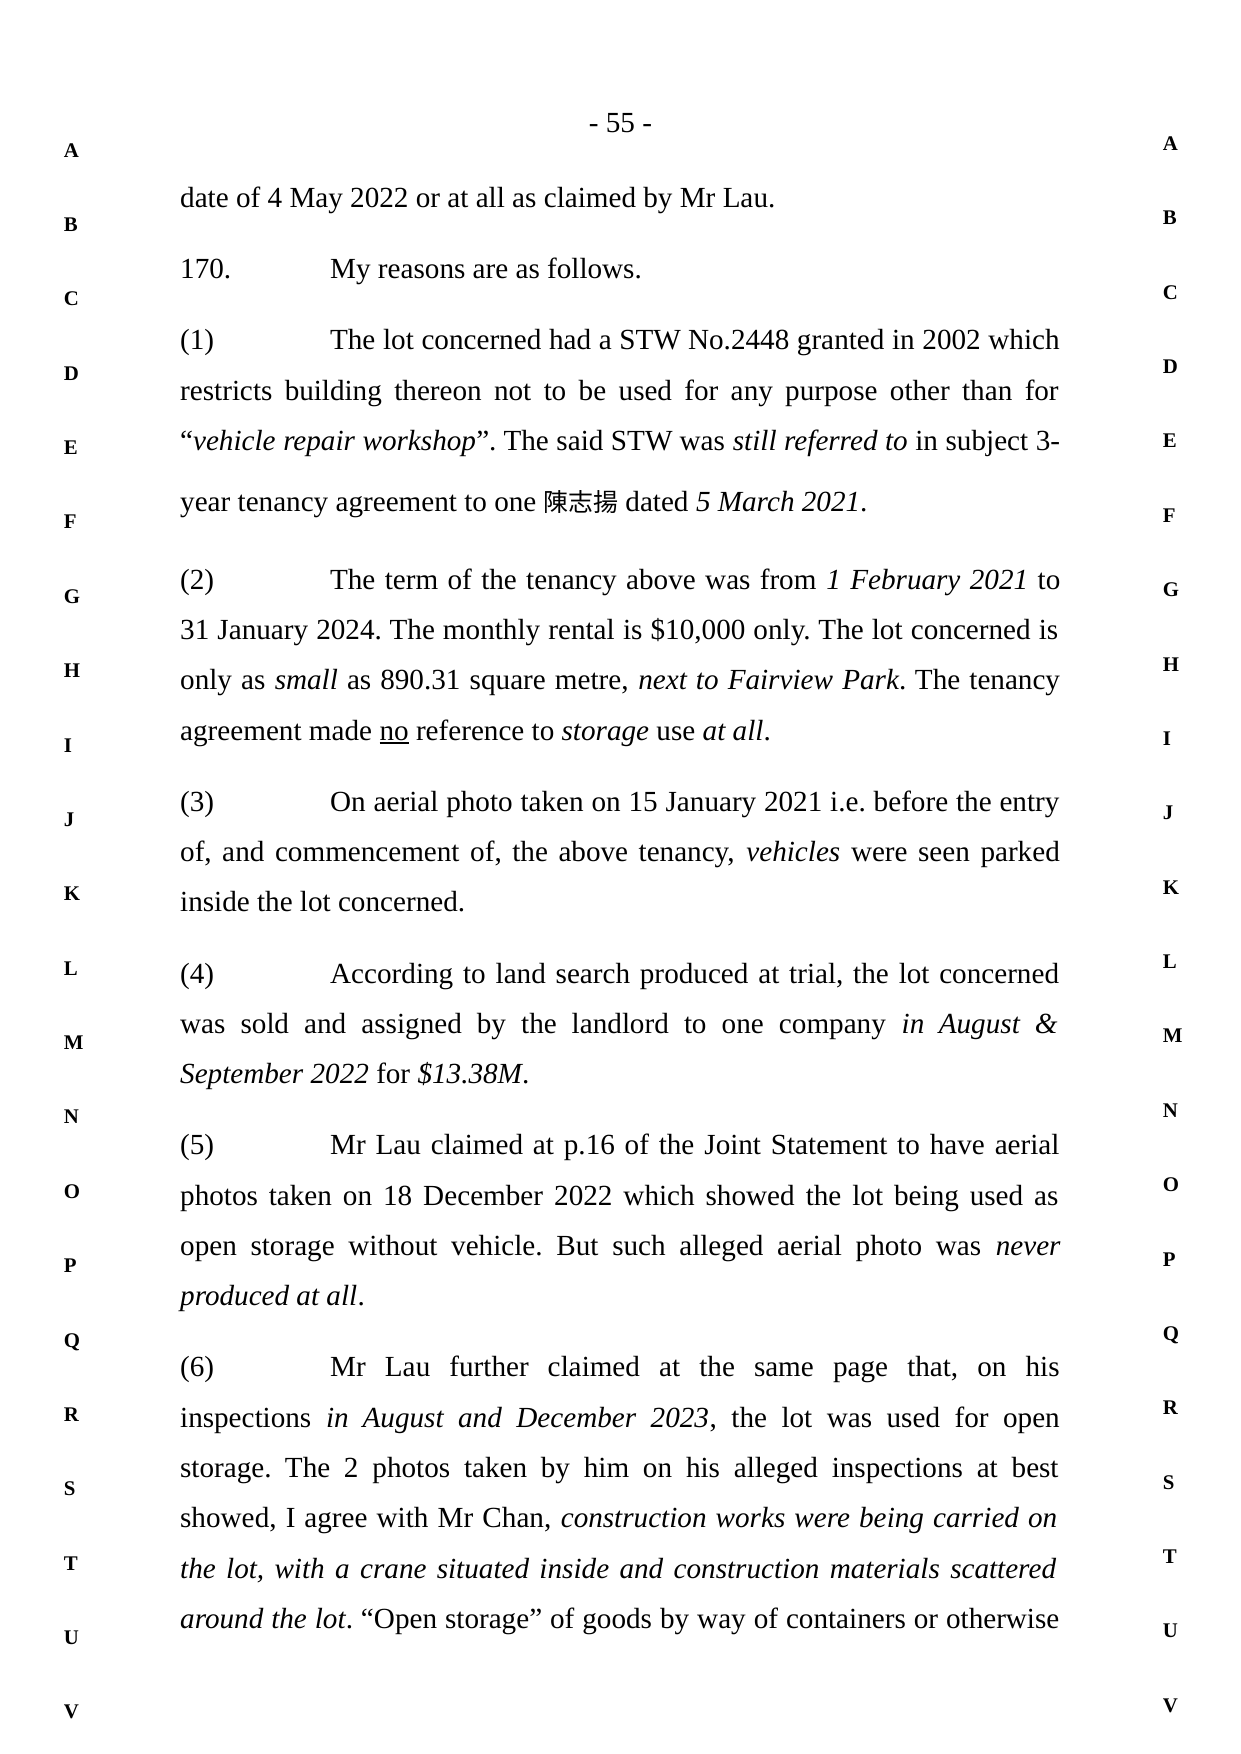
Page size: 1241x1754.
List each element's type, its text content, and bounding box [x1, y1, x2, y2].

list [180, 180, 1060, 213]
list My reasons are as follows. [180, 251, 1060, 285]
list The lot concerned had a STW No.2448 granted in 2002 which restricts building thereon not to be used for any purpose other than for “vehicle repair workshop”. The said STW was still referred to in subject 3-year tenancy agreement to one 陳志揚 dated 5 March 2021. [180, 322, 1060, 520]
list On aerial photo taken on 15 January 2021 i.e. before the entry of, and commencement of, the above tenancy, vehicles were seen parked inside the lot concerned. [180, 784, 1060, 918]
list According to land search produced at trial, the lot concerned was sold and assigned by the landlord to one company in August & September 2022 for $13.38M. [180, 956, 1060, 1090]
list Mr Lau claimed at p.16 of the Joint Statement to have aerial photos taken on 18 December 2022 which showed the lot being used as open storage without vehicle. But such alleged aerial photo was never produced at all. [180, 1127, 1060, 1312]
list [180, 1349, 1060, 1635]
list The term of the tenancy above was from 1 February 2021 to 31 January 2024. The monthly rental is $10,000 only. The lot concerned is only as small as 890.31 square metre, next to Fairview Park. The tenancy agreement made no reference to storage use at all. [180, 562, 1060, 746]
